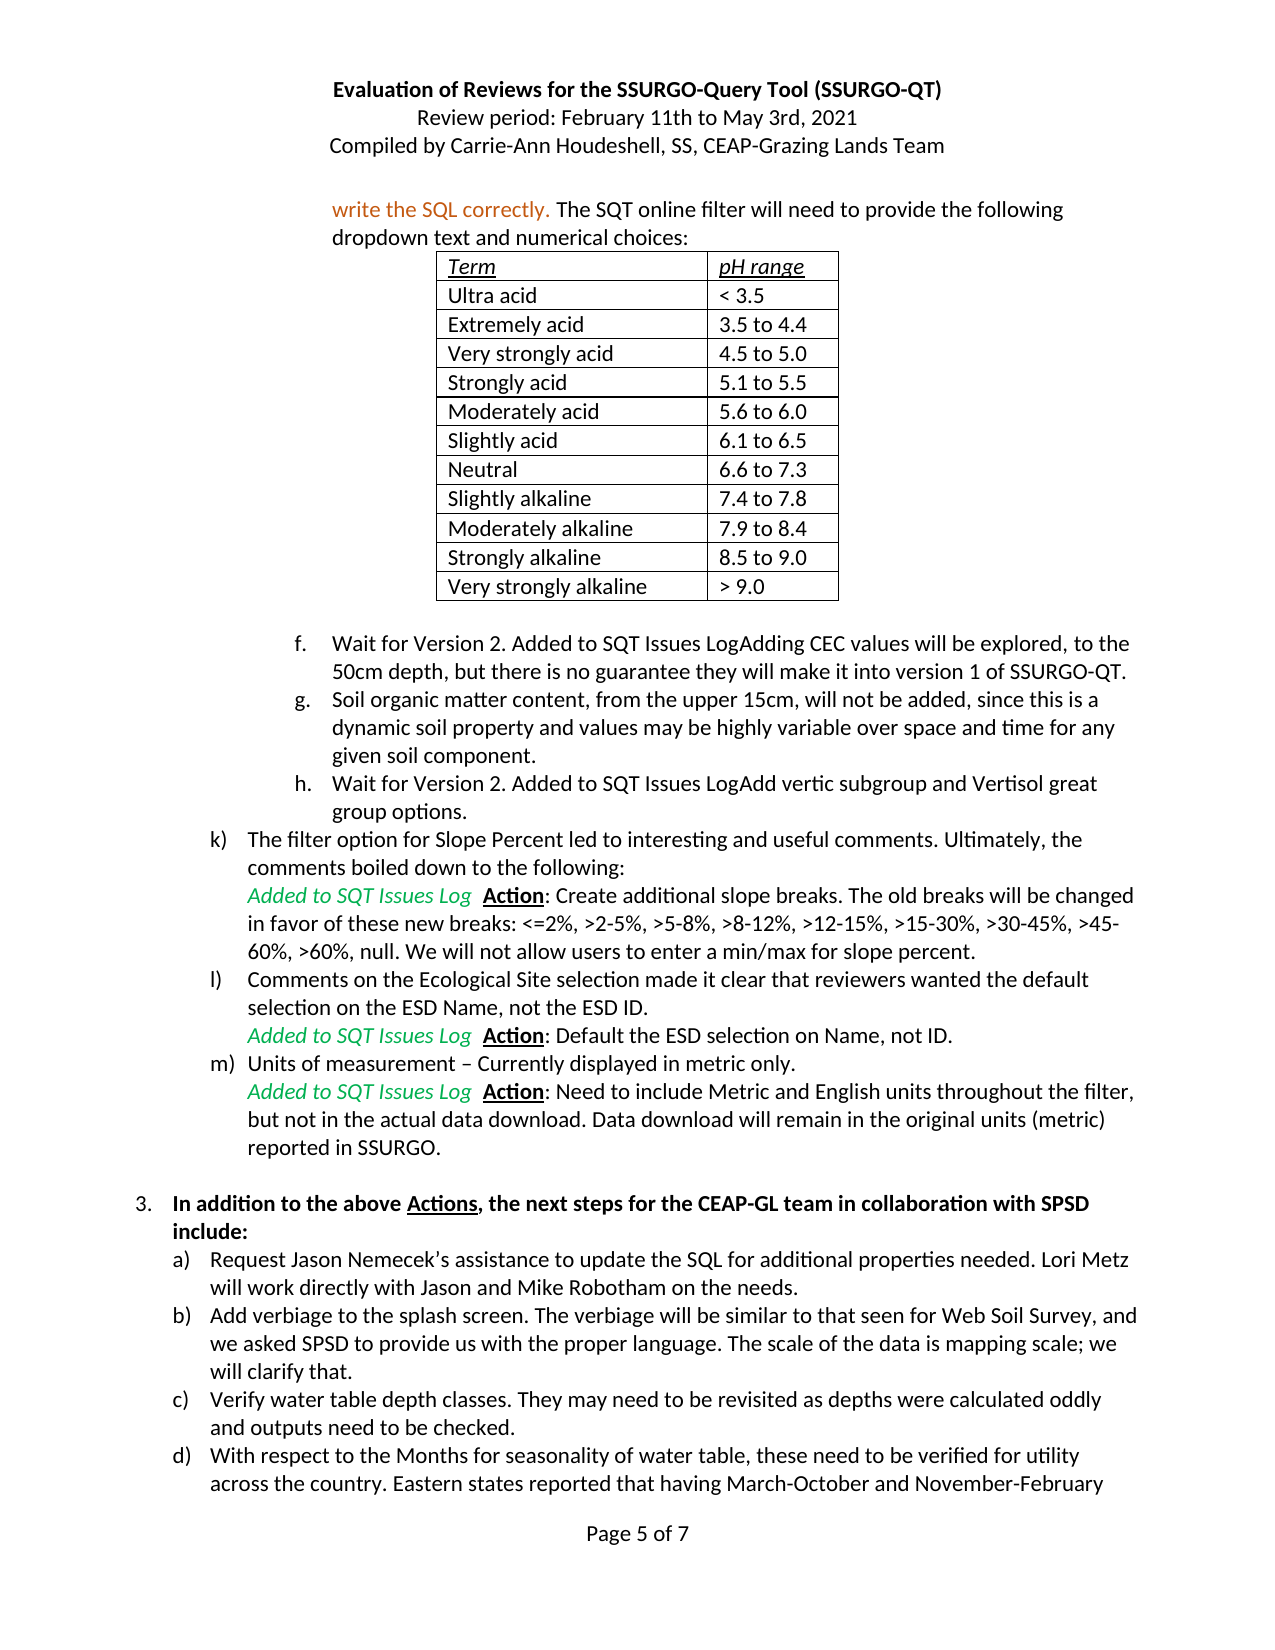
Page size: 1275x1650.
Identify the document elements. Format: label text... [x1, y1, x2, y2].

list Add verbiage to the splash screen. The verbiage will be similar to that seen for Web Soil Survey, and we asked SPSD to provide us with the proper language. The scale of the data is mapping scale; we will clarify that. [172, 1301, 1140, 1385]
table_cell 3.5 to 4.4 [708, 310, 838, 338]
table_header pH range [708, 252, 838, 280]
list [172, 1441, 1140, 1497]
table_cell 8.5 to 9.0 [708, 543, 838, 571]
list The filter option for Slope Percent led to interesting and useful comments. Ultimately, the comments boiled down to the following: [210, 825, 1140, 881]
table_cell Neutral [437, 456, 707, 483]
table_cell Ultra acid [437, 281, 707, 309]
list Soil organic matter content, from the upper 15cm, will not be added, since this is a dynamic soil property and values may be highly variable over space and time for any given soil component. [294, 685, 1140, 769]
list Added to SQT Issues Log Action: Default the ESD selection on Name, not ID. [247, 1021, 1140, 1049]
table_cell Slightly acid [437, 426, 707, 454]
table_cell 5.1 to 5.5 [708, 368, 838, 396]
list In addition to the above Actions, the next steps for the CEAP-GL team in collaboration with SPSD include: [135, 1189, 1140, 1245]
list Request Jason Nemecek’s assistance to update the SQL for additional properties needed. Lori Metz will work directly with Jason and Mike Robotham on the needs. [172, 1245, 1140, 1301]
table_cell 5.6 to 6.0 [708, 398, 838, 425]
table_cell Moderately alkaline [437, 514, 707, 542]
list Verify water table depth classes. They may need to be revisited as depths were calculated oddly and outputs need to be checked. [172, 1385, 1140, 1441]
table_cell Slightly alkaline [437, 485, 707, 513]
table_cell < 3.5 [708, 281, 838, 309]
table_cell Very strongly acid [437, 339, 707, 367]
table_cell 7.9 to 8.4 [708, 514, 838, 542]
table_header Term [437, 252, 707, 280]
table_cell Strongly acid [437, 368, 707, 396]
list Add vertic subgroup and Vertisol great group options. [294, 769, 1140, 825]
list Adding CEC values will be explored, to the 50cm depth, but there is no guarantee they will make it into version 1 of SSURGO-QT. [294, 629, 1140, 685]
table_cell 6.1 to 6.5 [708, 426, 838, 454]
list Units of measurement – Currently displayed in metric only. Added to SQT Issues Log Action: Need to include Metric and English units throughout the filter, but not in the actual data download. Data download will remain in the original units (metric) reported in SSURGO. [210, 1049, 1140, 1189]
table_cell > 9.0 [708, 572, 838, 600]
table_cell Very strongly alkaline [437, 572, 707, 600]
table_cell Moderately acid [437, 398, 707, 425]
list Comments on the Ecological Site selection made it clear that reviewers wanted the default selection on the ESD Name, not the ESD ID. [210, 965, 1140, 1021]
table_cell 6.6 to 7.3 [708, 456, 838, 483]
table_cell 7.4 to 7.8 [708, 485, 838, 513]
table_cell 4.5 to 5.0 [708, 339, 838, 367]
table_cell Extremely acid [437, 310, 707, 338]
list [294, 195, 1140, 251]
table_cell Strongly alkaline [437, 543, 707, 571]
list Added to SQT Issues Log Action: Create additional slope breaks. The old breaks will be changed in favor of these new breaks: <=2%, >2-5%, >5-8%, >8-12%, >12-15%, >15-30%, >30-45%, >45-60%, >60%, null. We will not allow users to enter a min/max for slope percent. [247, 881, 1140, 965]
